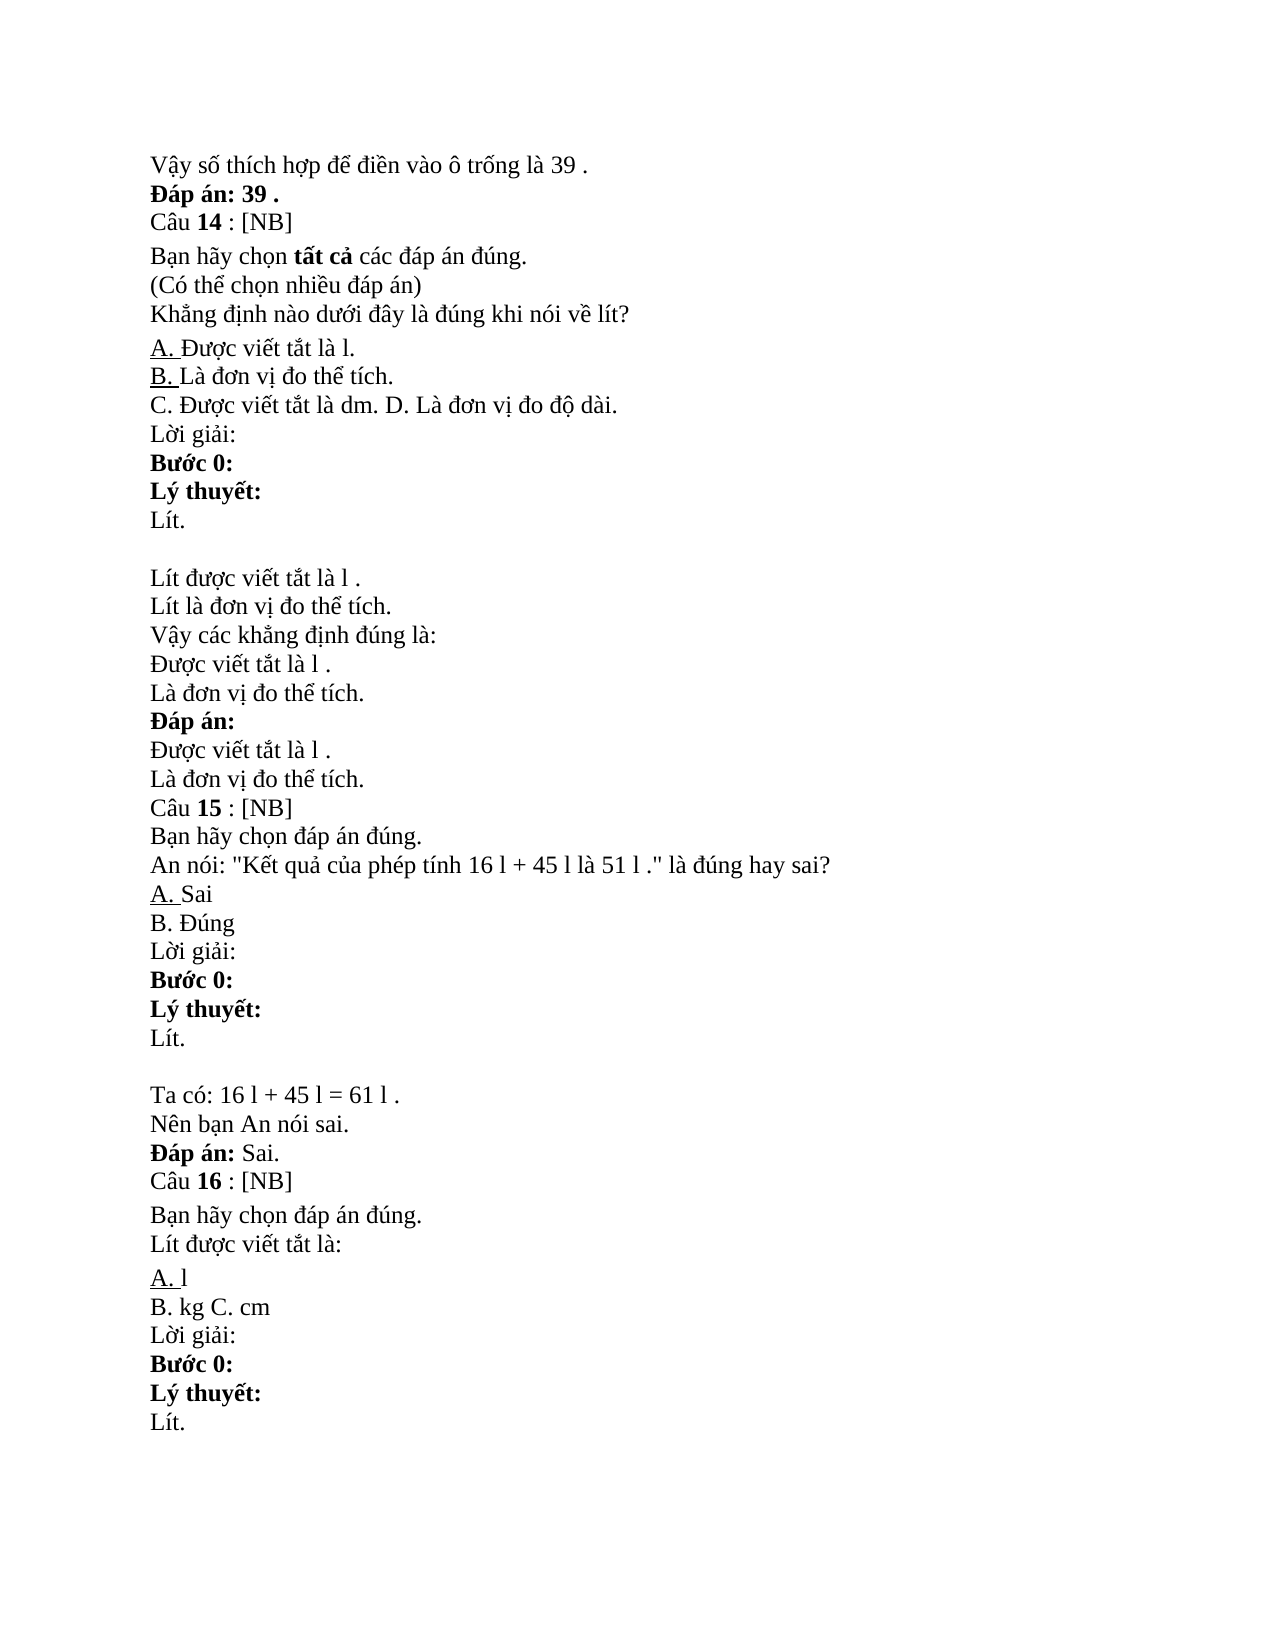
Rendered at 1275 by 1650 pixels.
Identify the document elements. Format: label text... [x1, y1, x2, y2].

text Lời giải: [150, 1320, 1125, 1349]
text Câu 14 : [NB] [150, 207, 1125, 236]
text B. Đúng [150, 908, 1125, 936]
text Lý thuyết: Lít. Lít được viết tắt là l . Lít là đơn vị đo thể tích. Vậy các khẳng định đúng là: Được viết tắt là l . Là đơn vị đo thể tích. Đáp án: Được viết tắt là l . Là đơn vị đo thể tích. [150, 476, 1125, 793]
text B. kg C. cm [150, 1292, 1125, 1320]
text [150, 150, 1125, 207]
text Bước 0: [150, 1349, 1125, 1378]
text A. Sai [150, 879, 1125, 908]
text Bước 0: [150, 965, 1125, 994]
text B. Là đơn vị đo thể tích. [150, 361, 1125, 390]
text Bạn hãy chọn tất cả các đáp án đúng. (Có thể chọn nhiều đáp án) Khẳng định nào dưới đây là đúng khi nói về lít? [150, 241, 1125, 328]
text Bạn hãy chọn đáp án đúng. An nói: "Kết quả của phép tính 16 l + 45 l là 51 l ." là đúng hay sai? [150, 821, 1125, 879]
text Câu 15 : [NB] [150, 793, 1125, 821]
text C. Được viết tắt là dm. D. Là đơn vị đo độ dài. [150, 390, 1125, 419]
text A. l [150, 1263, 1125, 1292]
text Lý thuyết: Lít. Ta có: 16 l + 45 l = 61 l . Nên bạn An nói sai. Đáp án: Sai. [150, 994, 1125, 1166]
text Câu 16 : [NB] [150, 1166, 1125, 1195]
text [150, 1378, 1125, 1464]
text Bạn hãy chọn đáp án đúng. Lít được viết tắt là: [150, 1200, 1125, 1258]
text Lời giải: [150, 419, 1125, 448]
text Bước 0: [150, 448, 1125, 476]
text A. Được viết tắt là l. [150, 333, 1125, 361]
text Lời giải: [150, 936, 1125, 965]
